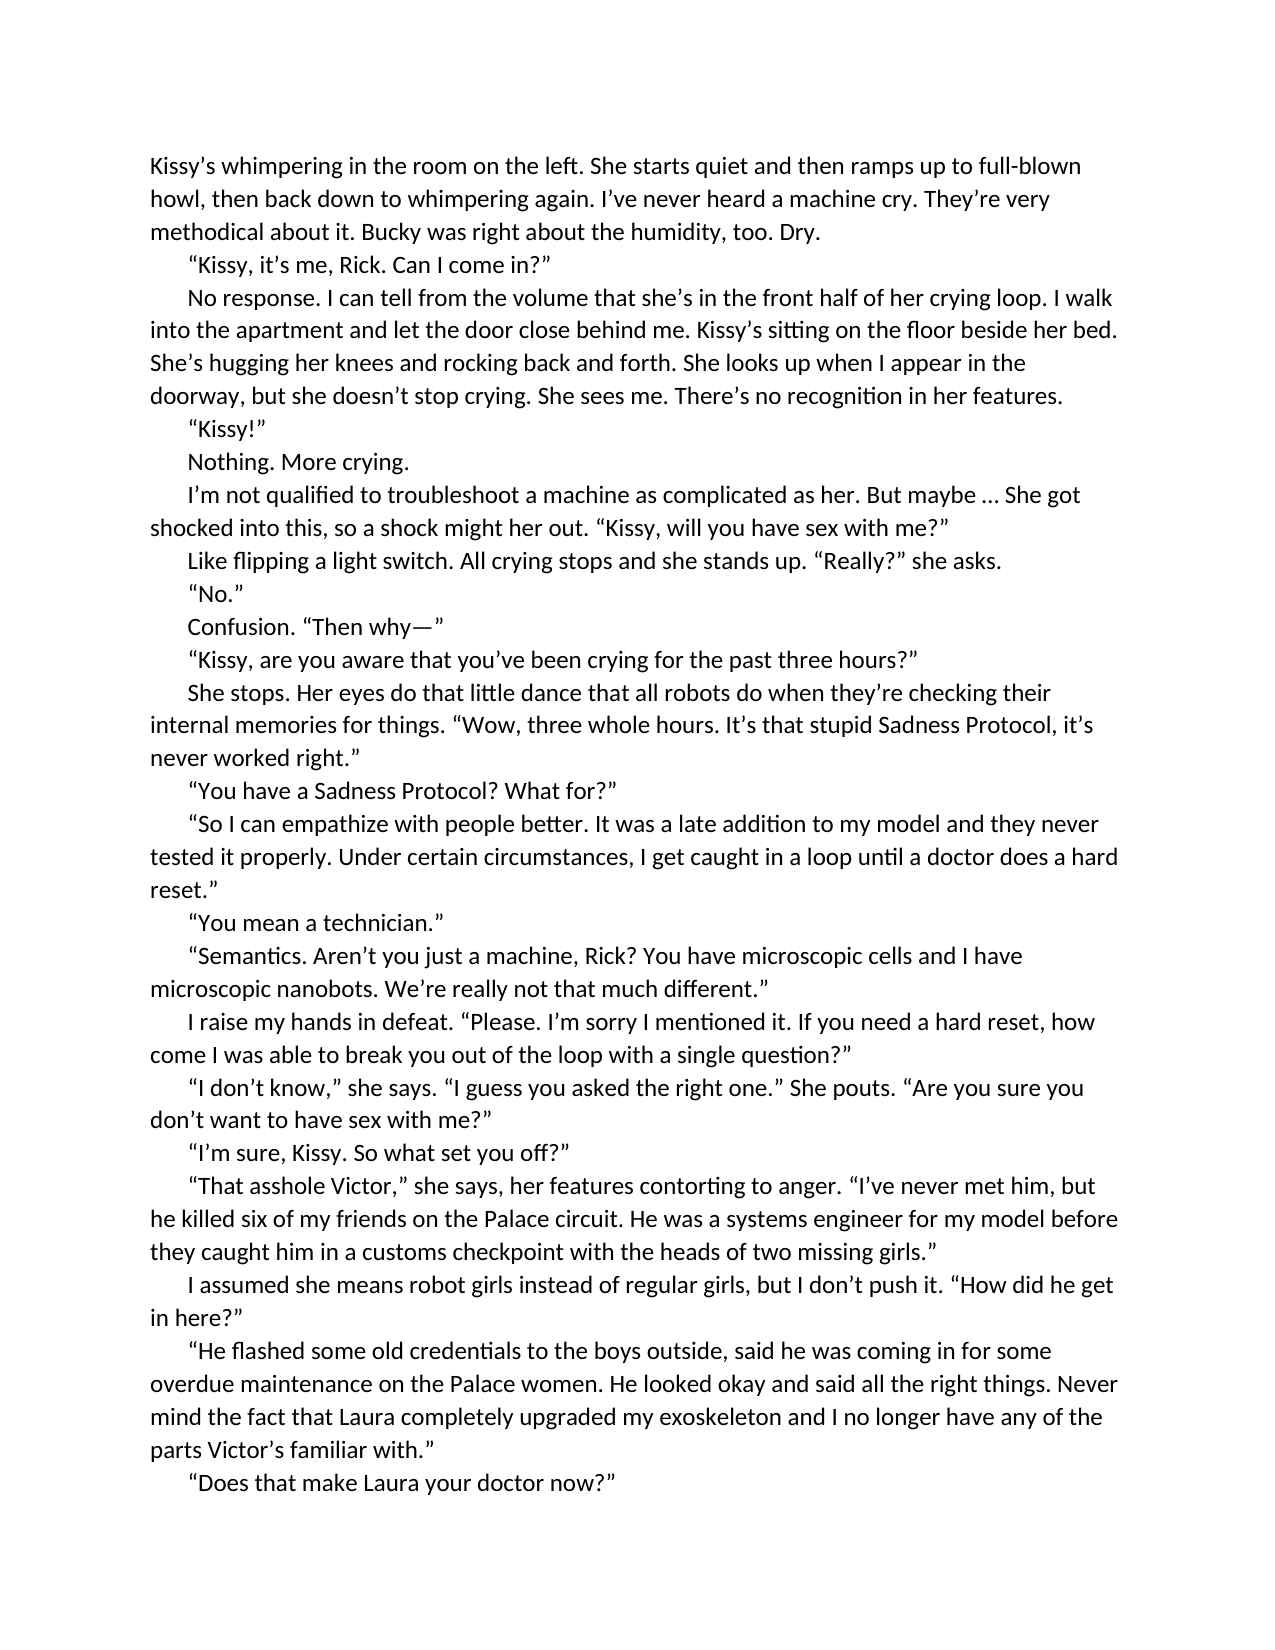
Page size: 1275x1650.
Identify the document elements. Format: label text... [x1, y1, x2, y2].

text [150, 150, 1125, 246]
text “Semantics. Aren’t you just a machine, Rick? You have microscopic cells and I have microscopic nanobots. We’re really not that much different.” [150, 940, 1125, 1003]
text I raise my hands in defeat. “Please. I’m sorry I mentioned it. If you need a hard reset, how come I was able to break you out of the loop with a single question?” [150, 1006, 1125, 1069]
text “Kissy, are you aware that you’ve been crying for the past three hours?” [150, 644, 1125, 674]
text “Kissy, it’s me, Rick. Can I come in?” [150, 249, 1125, 279]
text She stops. Her eyes do that little dance that all robots do when they’re checking their internal memories for things. “Wow, three whole hours. It’s that stupid Sadness Protocol, it’s never worked right.” [150, 677, 1125, 773]
text I assumed she means robot girls instead of regular girls, but I don’t push it. “How did he get in here?” [150, 1269, 1125, 1333]
text “You mean a technician.” [150, 907, 1125, 938]
text “That asshole Victor,” she says, her features contorting to anger. “I’ve never met him, but he killed six of my friends on the Palace circuit. He was a systems engineer for my model before they caught him in a customs checkpoint with the heads of two missing girls.” [150, 1170, 1125, 1267]
text “You have a Sadness Protocol? What for?” [150, 775, 1125, 806]
text Like flipping a light switch. All crying stops and she stands up. “Really?” she asks. [150, 545, 1125, 576]
text No response. I can tell from the volume that she’s in the front half of her crying loop. I walk into the apartment and let the door close behind me. Kissy’s sitting on the floor beside her bed. She’s hugging her knees and rocking back and forth. She looks up when I appear in the doorway, but she doesn’t stop crying. She sees me. There’s no recognition in her features. [150, 282, 1125, 411]
text Nothing. More crying. [150, 446, 1125, 477]
text “So I can empathize with people better. It was a late addition to my model and they never tested it properly. Under certain circumstances, I get caught in a loop until a doctor does a hard reset.” [150, 808, 1125, 905]
text “Kissy!” [150, 413, 1125, 444]
text I’m not qualified to troubleshoot a machine as complicated as her. But maybe … She got shocked into this, so a shock might her out. “Kissy, will you have sex with me?” [150, 479, 1125, 543]
text “I don’t know,” she says. “I guess you asked the right one.” She pouts. “Are you sure you don’t want to have sex with me?” [150, 1072, 1125, 1135]
text “I’m sure, Kissy. So what set you off?” [150, 1137, 1125, 1168]
text “He flashed some old credentials to the boys outside, said he was coming in for some overdue maintenance on the Palace women. He looked okay and said all the right things. Never mind the fact that Laura completely upgraded my exoskeleton and I no longer have any of the parts Victor’s familiar with.” [150, 1335, 1125, 1464]
text “No.” [150, 578, 1125, 608]
text Confusion. “Then why—” [150, 611, 1125, 641]
text “Does that make Laura your doctor now?” [150, 1467, 1125, 1497]
